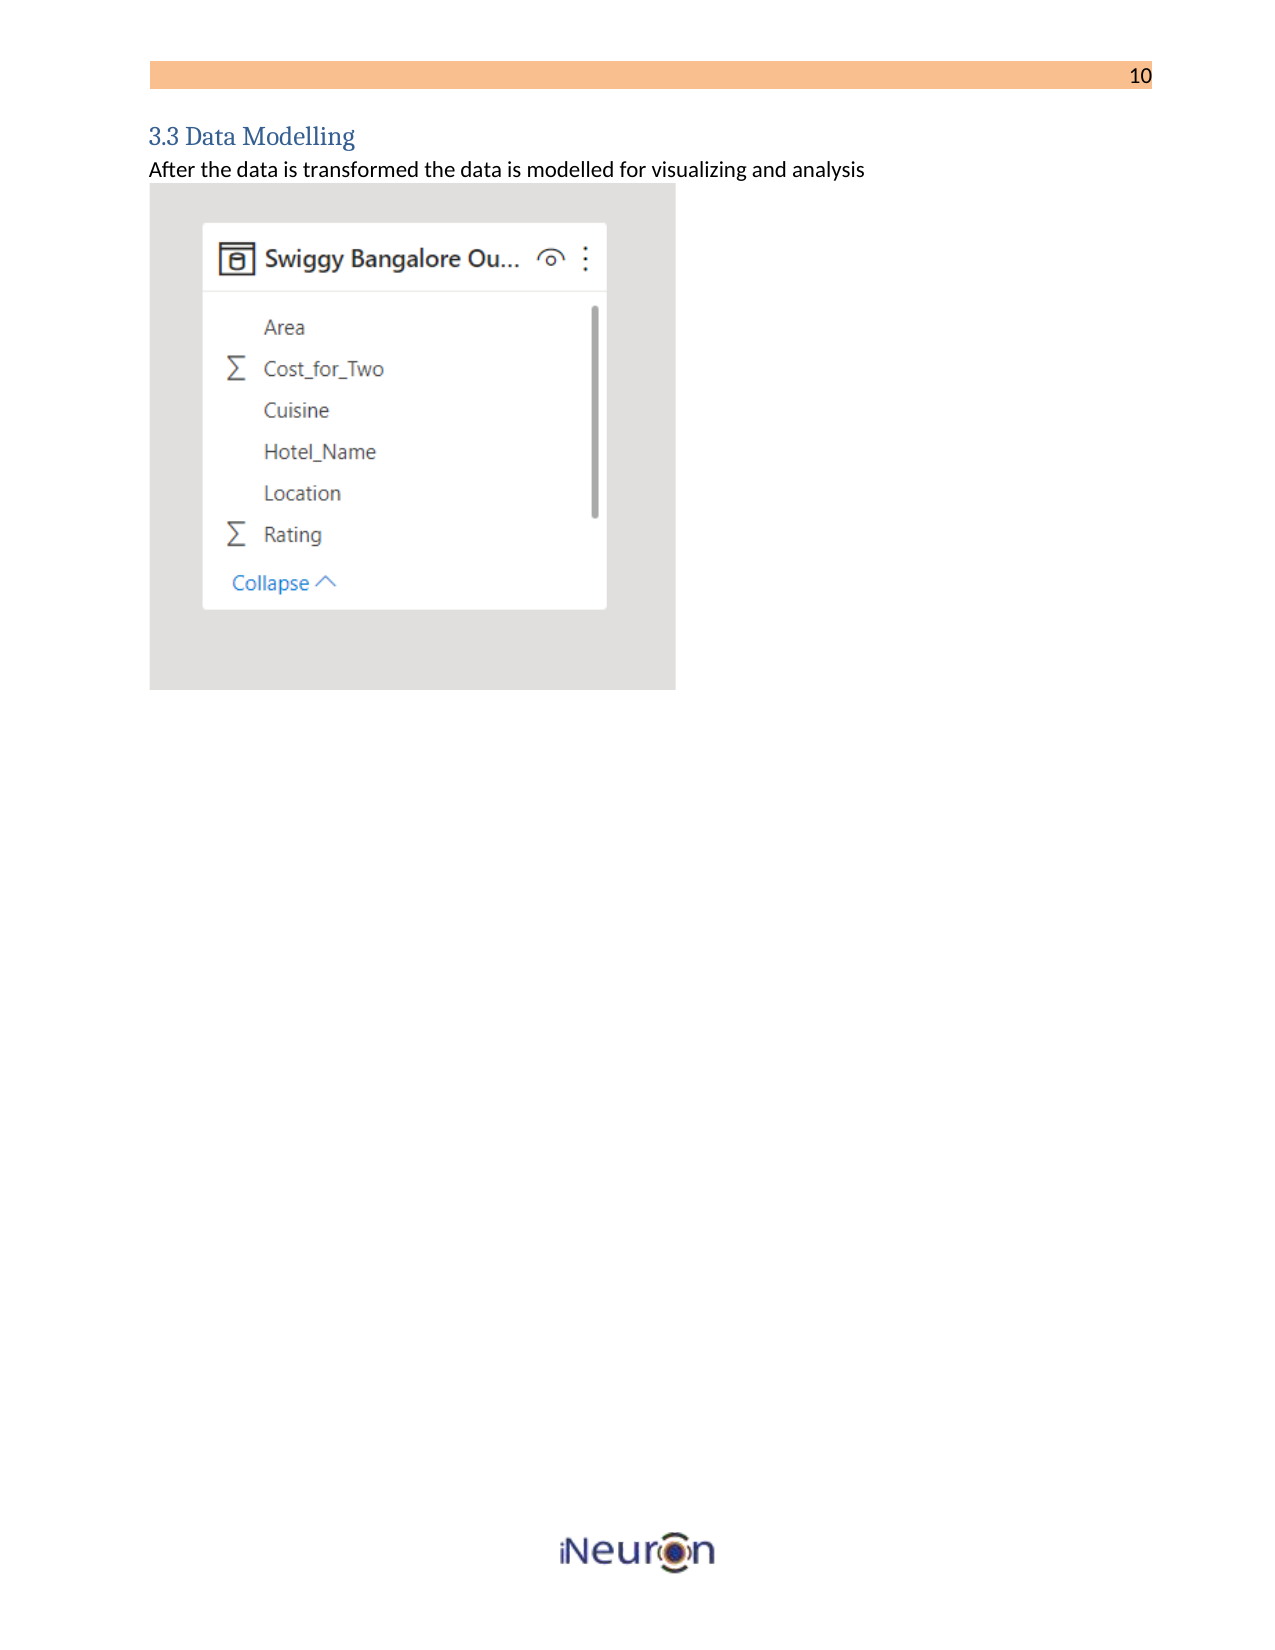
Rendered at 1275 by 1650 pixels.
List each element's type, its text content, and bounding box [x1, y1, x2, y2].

picture [559, 1528, 716, 1575]
subtitle 3.3 Data Modelling [148, 121, 1169, 152]
picture [149, 183, 676, 690]
